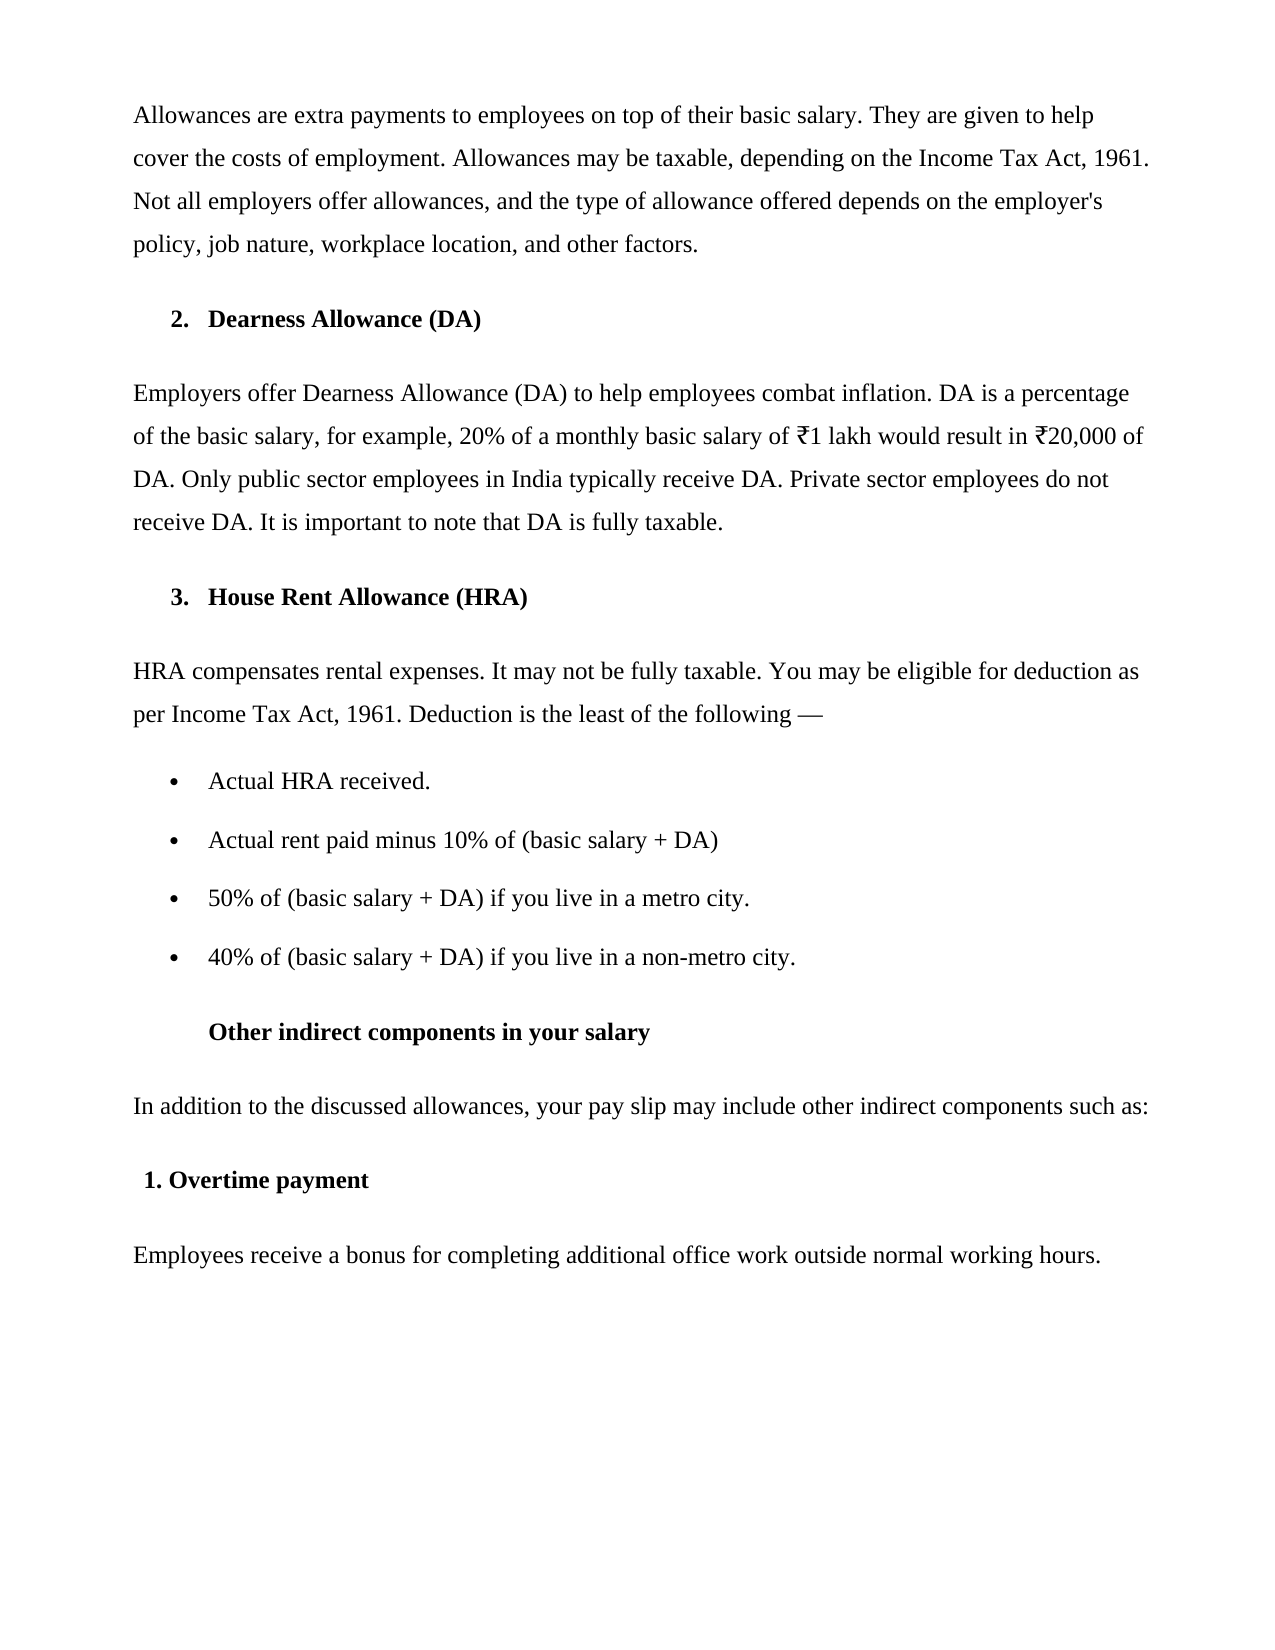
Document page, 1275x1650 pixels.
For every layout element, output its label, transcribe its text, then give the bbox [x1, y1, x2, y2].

text HRA compensates rental expenses. It may not be fully taxable. You may be eligible for deduction as per Income Tax Act, 1961. Deduction is the least of the following — [133, 656, 1152, 728]
list 40% of (basic salary + DA) if you live in a non-metro city. [170, 942, 1152, 971]
list Actual rent paid minus 10% of (basic salary + DA) [170, 825, 1152, 853]
text Employees receive a bonus for completing additional office work outside normal working hours. [133, 1240, 1152, 1268]
subtitle House Rent Allowance (HRA) [170, 582, 1152, 611]
subtitle Other indirect components in your salary [208, 1017, 1152, 1045]
text Allowances are extra payments to employees on top of their basic salary. They are given to help cover the costs of employment. Allowances may be taxable, depending on the Income Tax Act, 1961. Not all employers offer allowances, and the type of allowance offered depends on the employer's policy, job nature, workplace location, and other factors. [133, 100, 1152, 258]
subtitle Dearness Allowance (DA) [170, 304, 1152, 332]
subtitle 1. Overtime payment [143, 1165, 1152, 1194]
text Employers offer Dearness Allowance (DA) to help employees combat inflation. DA is a percentage of the basic salary, for example, 20% of a monthly basic salary of ₹1 lakh would result in ₹20,000 of DA. Only public sector employees in India typically receive DA. Private sector employees do not receive DA. It is important to note that DA is fully taxable. [133, 378, 1152, 536]
list Actual HRA received. [170, 766, 1152, 795]
text In addition to the discussed allowances, your pay slip may include other indirect components such as: [133, 1091, 1152, 1120]
list 50% of (basic salary + DA) if you live in a metro city. [170, 883, 1152, 912]
